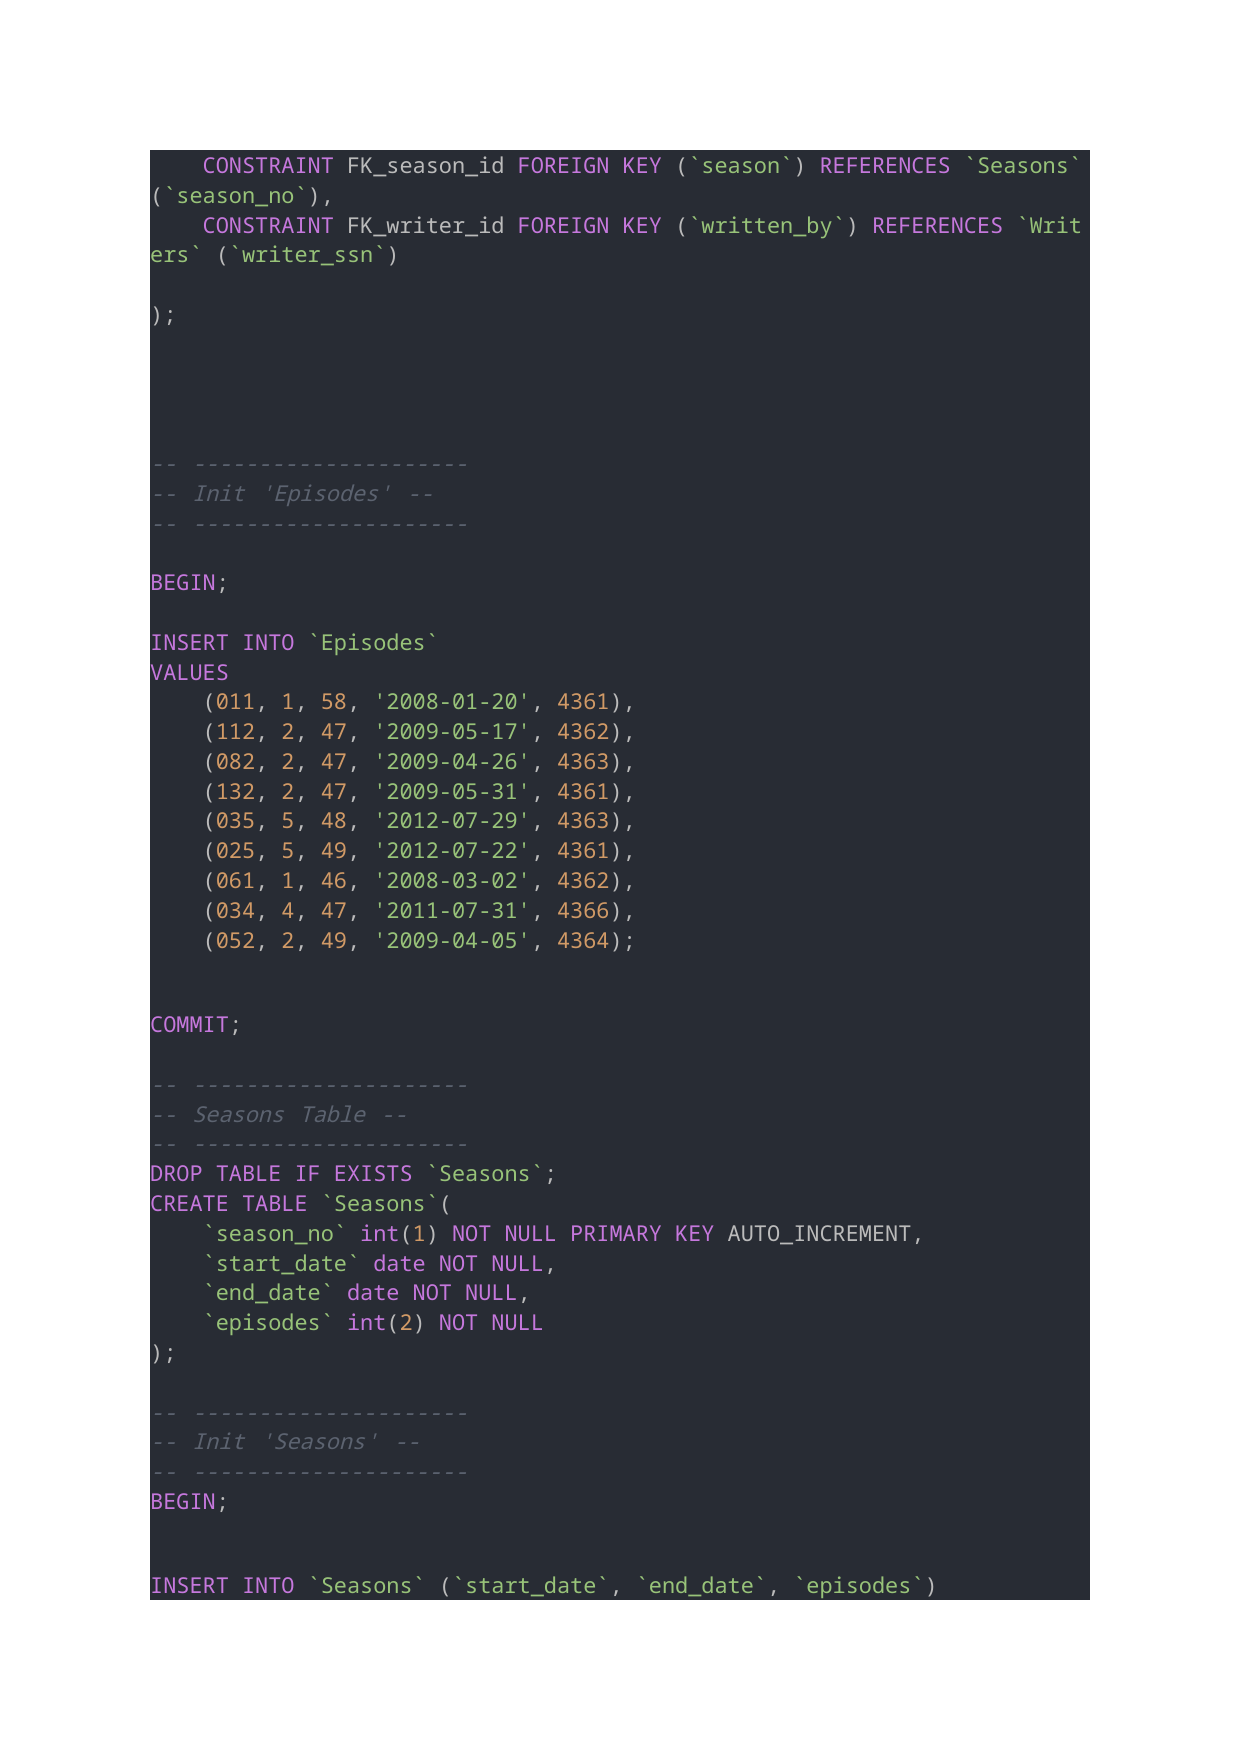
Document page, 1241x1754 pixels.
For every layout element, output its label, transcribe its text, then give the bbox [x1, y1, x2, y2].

text ); [150, 1337, 1090, 1367]
text (132, 2, 47, '2009-05-31', 4361), [150, 776, 1090, 805]
text -- --------------------- [150, 1456, 1090, 1486]
text CONSTRAINT FK_writer_id FOREIGN KEY (`written_by`) REFERENCES `Writers` (`writer_ssn`) [150, 209, 1090, 269]
text BEGIN; [150, 1486, 1090, 1516]
text COMMIT; [150, 1009, 1090, 1039]
text -- Seasons Table -- [150, 1098, 1090, 1128]
text `season_no` int(1) NOT NULL PRIMARY KEY AUTO_INCREMENT, [150, 1218, 1090, 1247]
text (011, 1, 58, '2008-01-20', 4361), [150, 686, 1090, 716]
text -- Init 'Episodes' -- [150, 478, 1090, 507]
text (034, 4, 47, '2011-07-31', 4366), [150, 895, 1090, 924]
text (082, 2, 47, '2009-04-26', 4363), [150, 746, 1090, 776]
text (052, 2, 49, '2009-04-05', 4364); [150, 924, 1090, 954]
text (112, 2, 47, '2009-05-17', 4362), [150, 716, 1090, 746]
text CONSTRAINT FK_season_id FOREIGN KEY (`season`) REFERENCES `Seasons` (`season_no`), [150, 150, 1090, 209]
text (025, 5, 49, '2012-07-22', 4361), [150, 835, 1090, 865]
text `end_date` date NOT NULL, [150, 1277, 1090, 1307]
text -- --------------------- [150, 448, 1090, 478]
text -- --------------------- [150, 507, 1090, 537]
text (061, 1, 46, '2008-03-02', 4362), [150, 865, 1090, 895]
text VALUES [150, 656, 1090, 686]
text (035, 5, 48, '2012-07-29', 4363), [150, 805, 1090, 835]
text CREATE TABLE `Seasons`( [150, 1188, 1090, 1218]
text `start_date` date NOT NULL, [150, 1247, 1090, 1277]
text -- --------------------- [150, 1128, 1090, 1158]
text DROP TABLE IF EXISTS `Seasons`; [150, 1158, 1090, 1188]
text INSERT INTO `Seasons` (`start_date`, `end_date`, `episodes`) [150, 1570, 1090, 1600]
text `episodes` int(2) NOT NULL [150, 1307, 1090, 1337]
text -- --------------------- [150, 1069, 1090, 1098]
text BEGIN; [150, 567, 1090, 597]
text -- Init 'Seasons' -- [150, 1426, 1090, 1456]
text INSERT INTO `Episodes` [150, 627, 1090, 656]
text -- --------------------- [150, 1396, 1090, 1426]
text ); [150, 299, 1090, 329]
